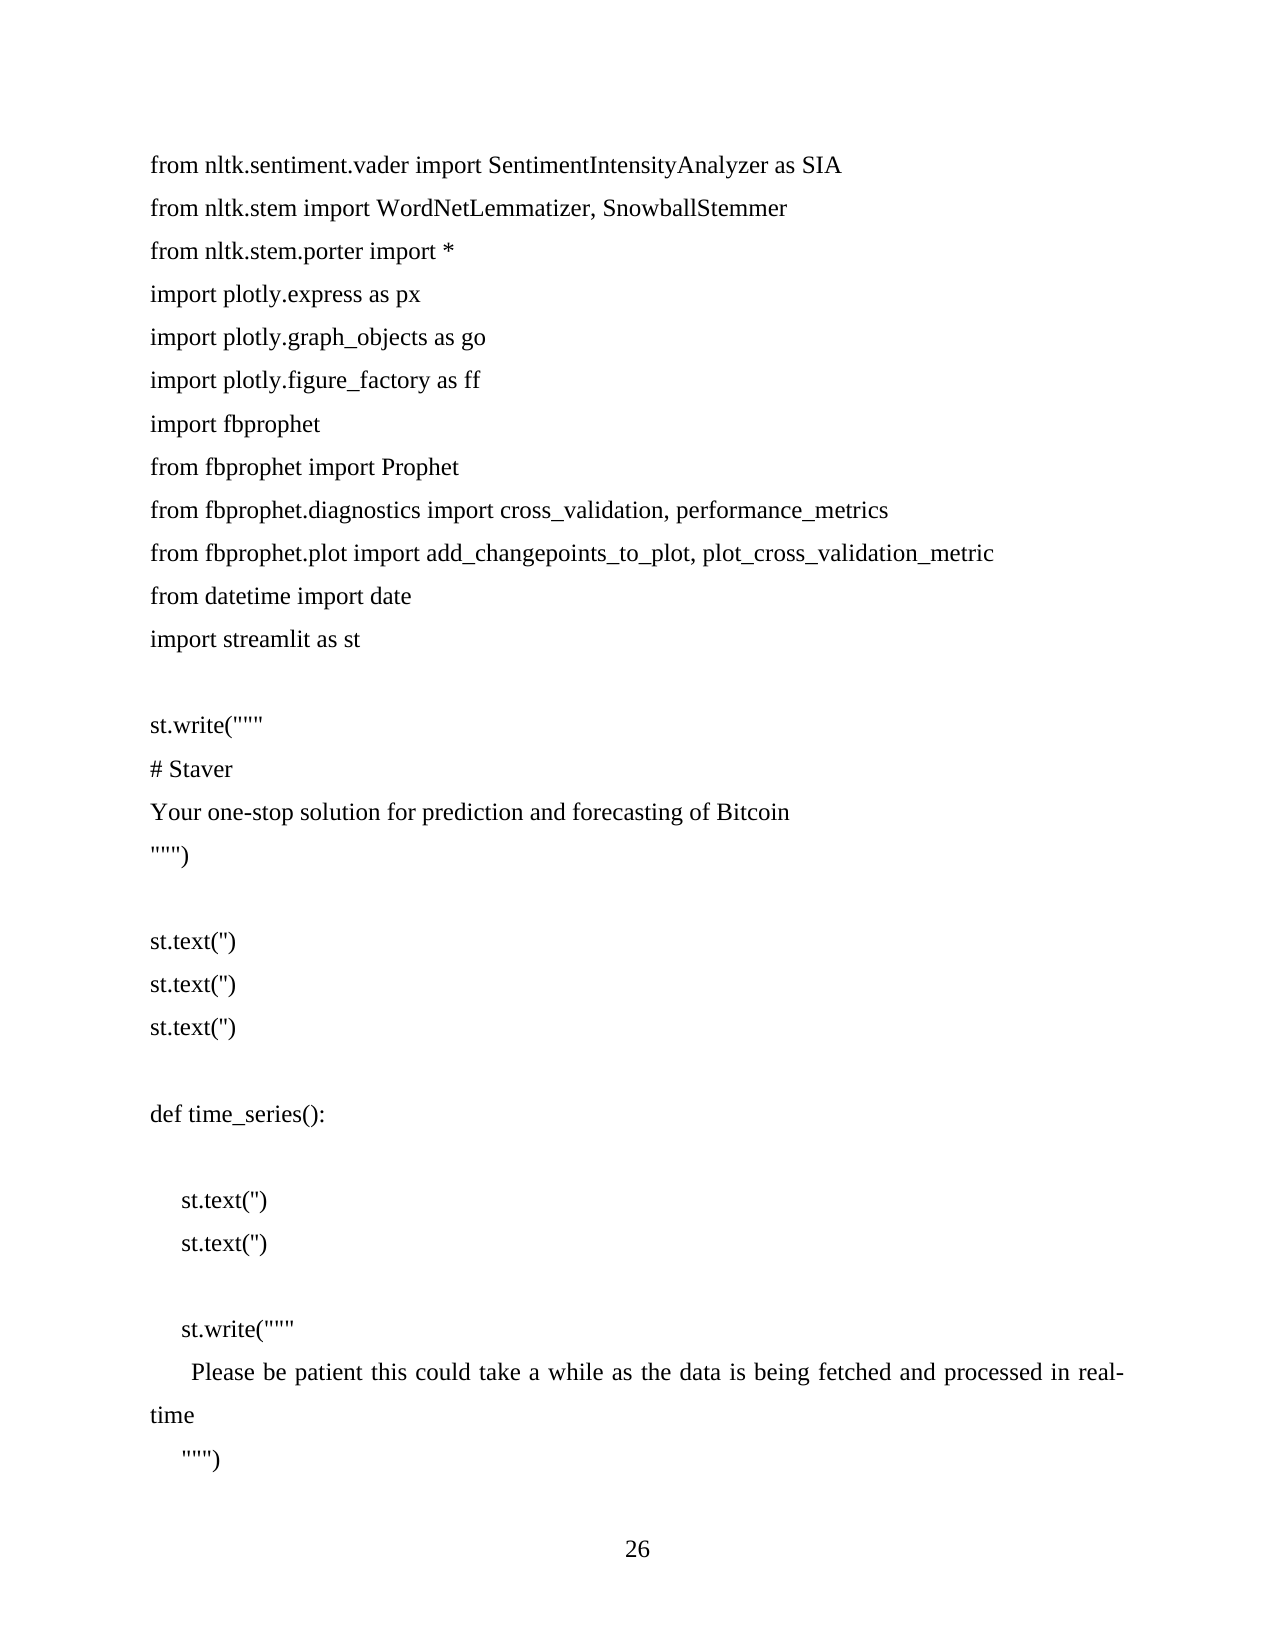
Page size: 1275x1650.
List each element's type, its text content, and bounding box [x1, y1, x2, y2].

text """) [150, 840, 1125, 869]
text import plotly.figure_factory as ff [150, 366, 1125, 394]
text from fbprophet import Prophet [150, 452, 1125, 481]
text import fbprophet [150, 409, 1125, 437]
text st.text('') [150, 926, 1125, 955]
text from nltk.sentiment.vader import SentimentIntensityAnalyzer as SIA [150, 150, 1125, 179]
text # Staver [150, 754, 1125, 782]
text import plotly.express as px [150, 279, 1125, 308]
text st.text('') [150, 1185, 1125, 1214]
text st.text('') [150, 969, 1125, 998]
text Please be patient this could take a while as the data is being fetched and processed in real-time [150, 1357, 1125, 1429]
text st.write(""" [150, 1314, 1125, 1343]
text from fbprophet.diagnostics import cross_validation, performance_metrics [150, 495, 1125, 524]
text def time_series(): [150, 1099, 1125, 1127]
text """) [150, 1444, 1125, 1472]
text from nltk.stem import WordNetLemmatizer, SnowballStemmer [150, 193, 1125, 222]
text from fbprophet.plot import add_changepoints_to_plot, plot_cross_validation_metric [150, 538, 1125, 567]
text import streamlit as st [150, 624, 1125, 653]
text st.text('') [150, 1012, 1125, 1041]
text Your one-stop solution for prediction and forecasting of Bitcoin [150, 797, 1125, 826]
text st.text('') [150, 1228, 1125, 1257]
text import plotly.graph_objects as go [150, 322, 1125, 351]
text st.write(""" [150, 711, 1125, 739]
text from datetime import date [150, 581, 1125, 610]
text from nltk.stem.porter import * [150, 236, 1125, 265]
